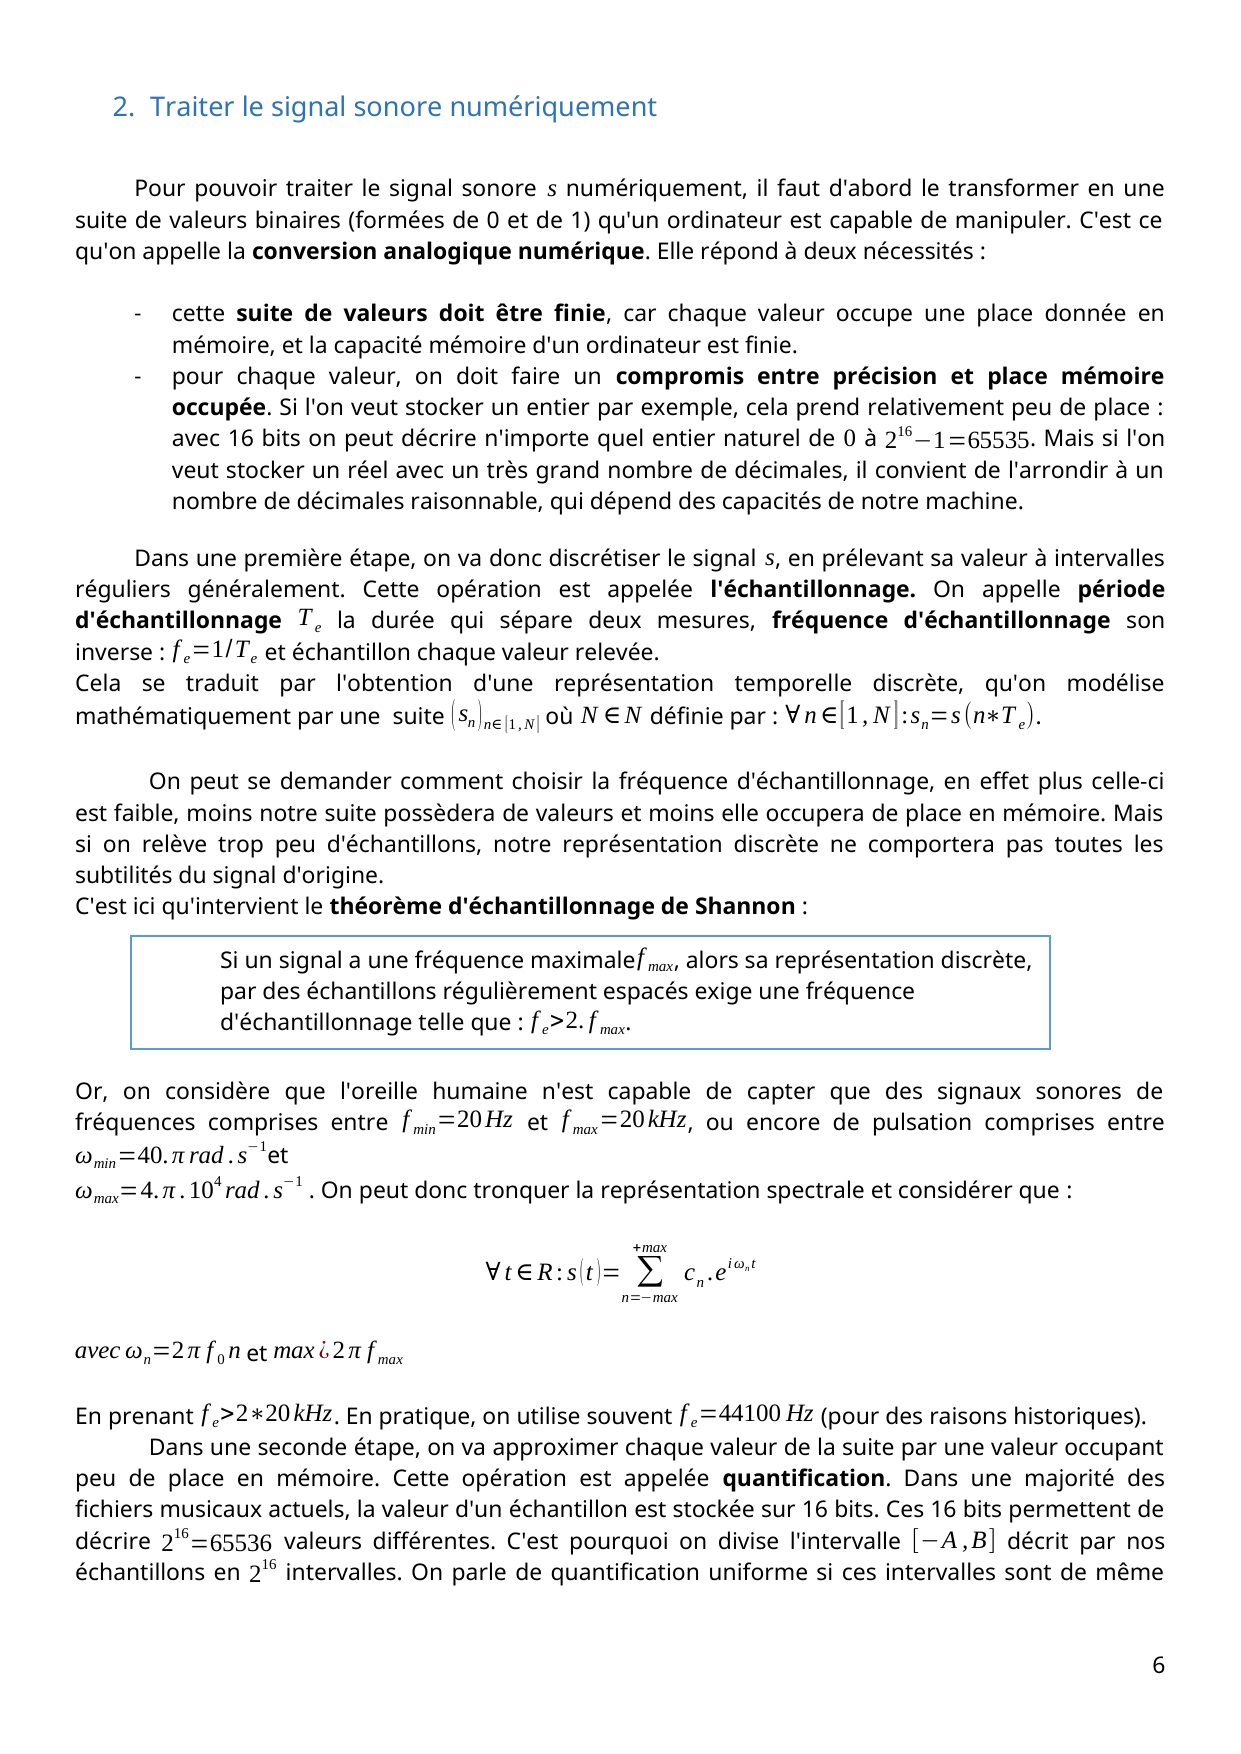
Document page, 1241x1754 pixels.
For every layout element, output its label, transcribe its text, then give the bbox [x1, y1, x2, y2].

text En prenant . En pratique, on utilise souvent (pour des raisons historiques). [75, 1399, 1165, 1431]
list pour chaque valeur, on doit faire un compromis entre précision et place mémoire occupée. Si l'on veut stocker un entier par exemple, cela prend relativement peu de place : avec 16 bits on peut décrire n'importe quel entier naturel de à . Mais si l'on veut stocker un réel avec un très grand nombre de décimales, il convient de l'arrondir à un nombre de décimales raisonnable, qui dépend des capacités de notre machine. [134, 360, 1165, 516]
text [75, 1431, 1165, 1587]
text C'est ici qu'intervient le théorème d'échantillonnage de Shannon : [75, 890, 1165, 921]
list cette suite de valeurs doit être finie, car chaque valeur occupe une place donnée en mémoire, et la capacité mémoire d'un ordinateur est finie. [134, 297, 1165, 360]
text On peut se demander comment choisir la fréquence d'échantillonnage, en effet plus celle-ci est faible, moins notre suite possèdera de valeurs et moins elle occupera de place en mémoire. Mais si on relève trop peu d'échantillons, notre représentation discrète ne comportera pas toutes les subtilités du signal d'origine. [75, 765, 1165, 890]
text . On peut donc tronquer la représentation spectrale et considérer que : [75, 1172, 1165, 1207]
text et [75, 1337, 1165, 1368]
text Pour pouvoir traiter le signal sonore numériquement, il faut d'abord le transformer en une suite de valeurs binaires (formées de 0 et de 1) qu'un ordinateur est capable de manipuler. C'est ce qu'on appelle la conversion analogique numérique. Elle répond à deux nécessités : [75, 172, 1165, 266]
text Or, on considère que l'oreille humaine n'est capable de capter que des signaux sonores de fréquences comprises entre et , ou encore de pulsation comprises entre et [75, 1075, 1165, 1172]
subtitle Traiter le signal sonore numériquement [112, 87, 1165, 124]
text Dans une première étape, on va donc discrétiser le signal , en prélevant sa valeur à intervalles réguliers généralement. Cette opération est appelée l'échantillonnage. On appelle période d'échantillonnage la durée qui sépare deux mesures, fréquence d'échantillonnage son inverse : et échantillon chaque valeur relevée. [75, 542, 1165, 667]
text Cela se traduit par l'obtention d'une représentation temporelle discrète, qu'on modélise mathématiquement par une suite où définie par : . [75, 667, 1165, 734]
